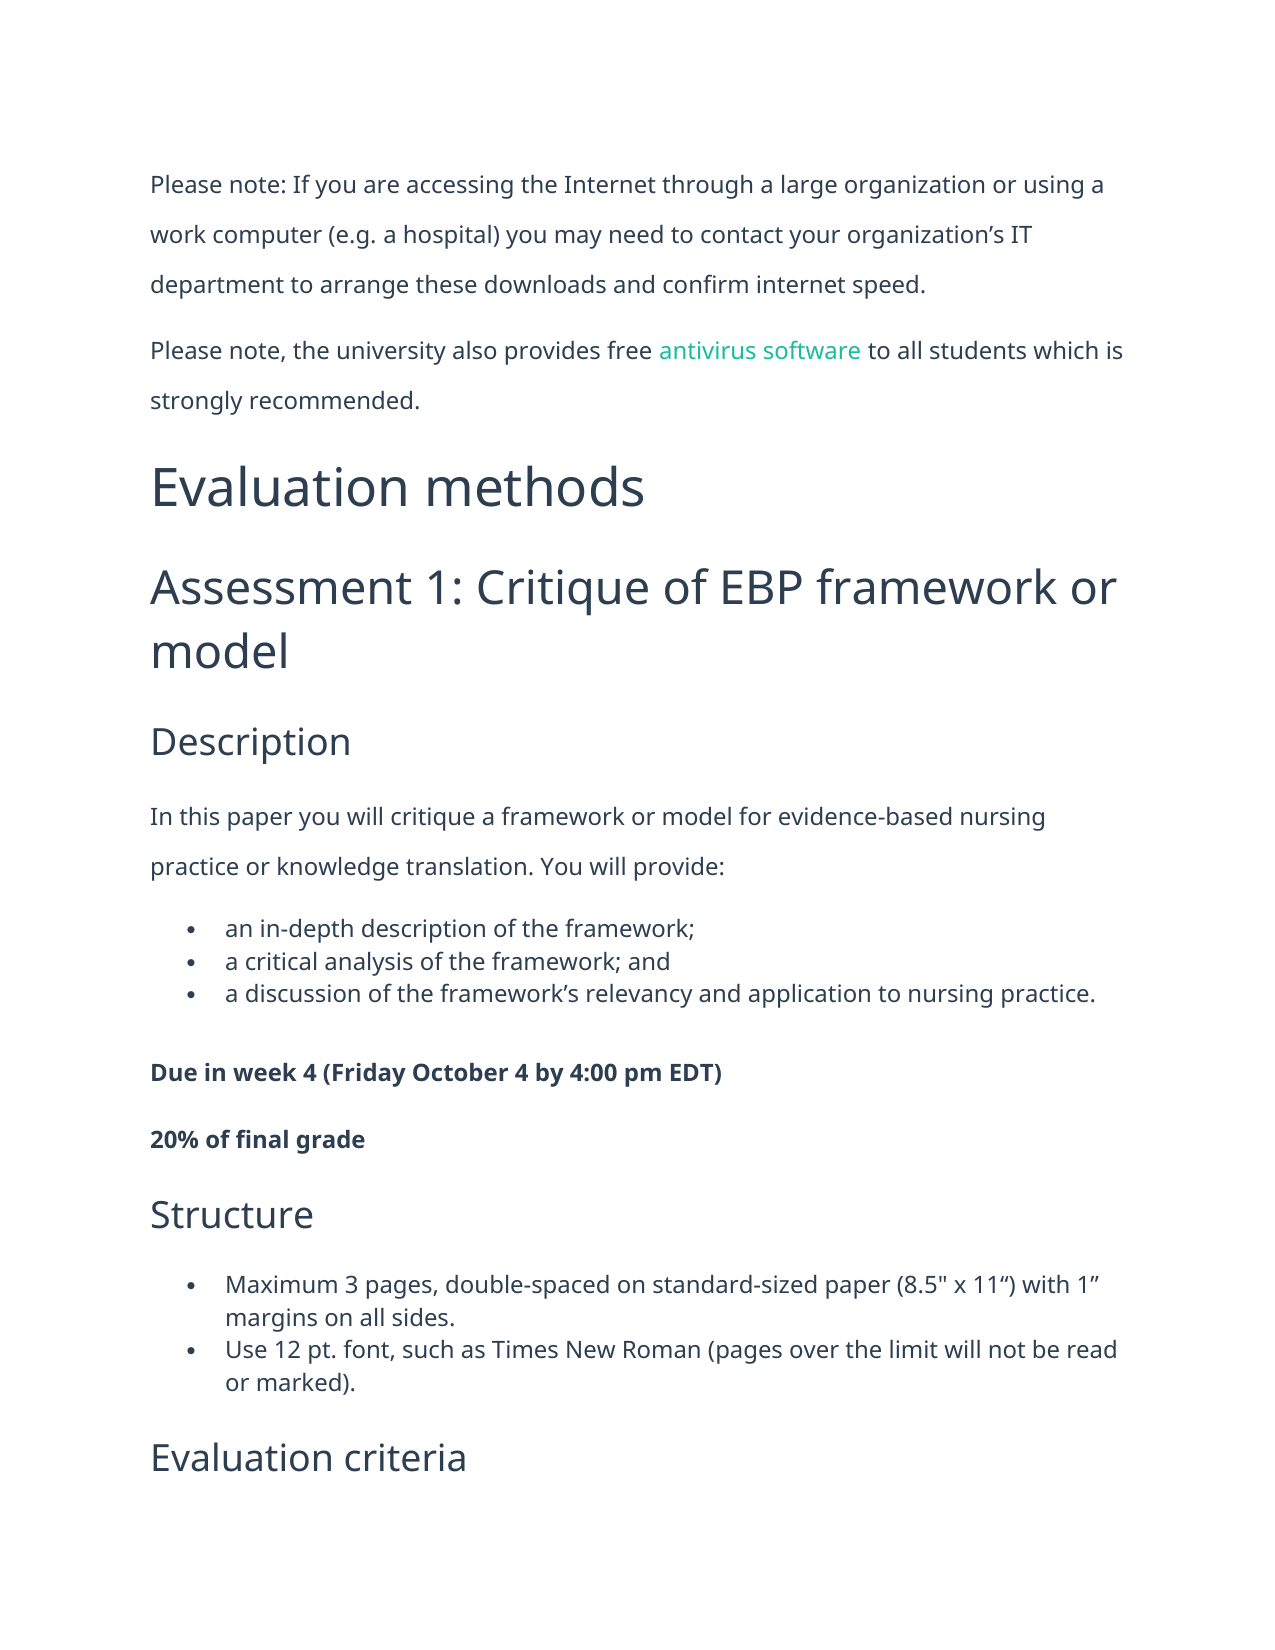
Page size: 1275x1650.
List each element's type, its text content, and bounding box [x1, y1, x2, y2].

list a critical analysis of the framework; and [187, 944, 1125, 977]
text Due in week 4 (Friday October 4 by 4:00 pm EDT) [150, 1039, 1125, 1089]
subtitle Evaluation methods [150, 449, 1125, 522]
list Use 12 pt. font, such as Times New Roman (pages over the limit will not be read or marked). [187, 1333, 1125, 1398]
text 20% of final grade [150, 1105, 1125, 1155]
text Please note, the university also provides free antivirus software to all students which is strongly recommended. [150, 316, 1125, 416]
subtitle Assessment 1: Critique of EBP framework or model [150, 554, 1125, 682]
list an in-depth description of the framework; [187, 912, 1125, 944]
subtitle Description [150, 715, 1125, 766]
text Please note: If you are accessing the Internet through a large organization or using a work computer (e.g. a hospital) you may need to contact your organization’s IT department to arrange these downloads and confirm internet speed. [150, 150, 1125, 300]
text In this paper you will critique a framework or model for evidence-based nursing practice or knowledge translation. You will provide: [150, 782, 1125, 882]
subtitle Evaluation criteria [150, 1431, 1125, 1482]
list a discussion of the framework’s relevancy and application to nursing practice. [187, 977, 1125, 1009]
subtitle Structure [150, 1188, 1125, 1239]
list Maximum 3 pages, double-spaced on standard-sized paper (8.5" x 11“) with 1” margins on all sides. [187, 1268, 1125, 1333]
